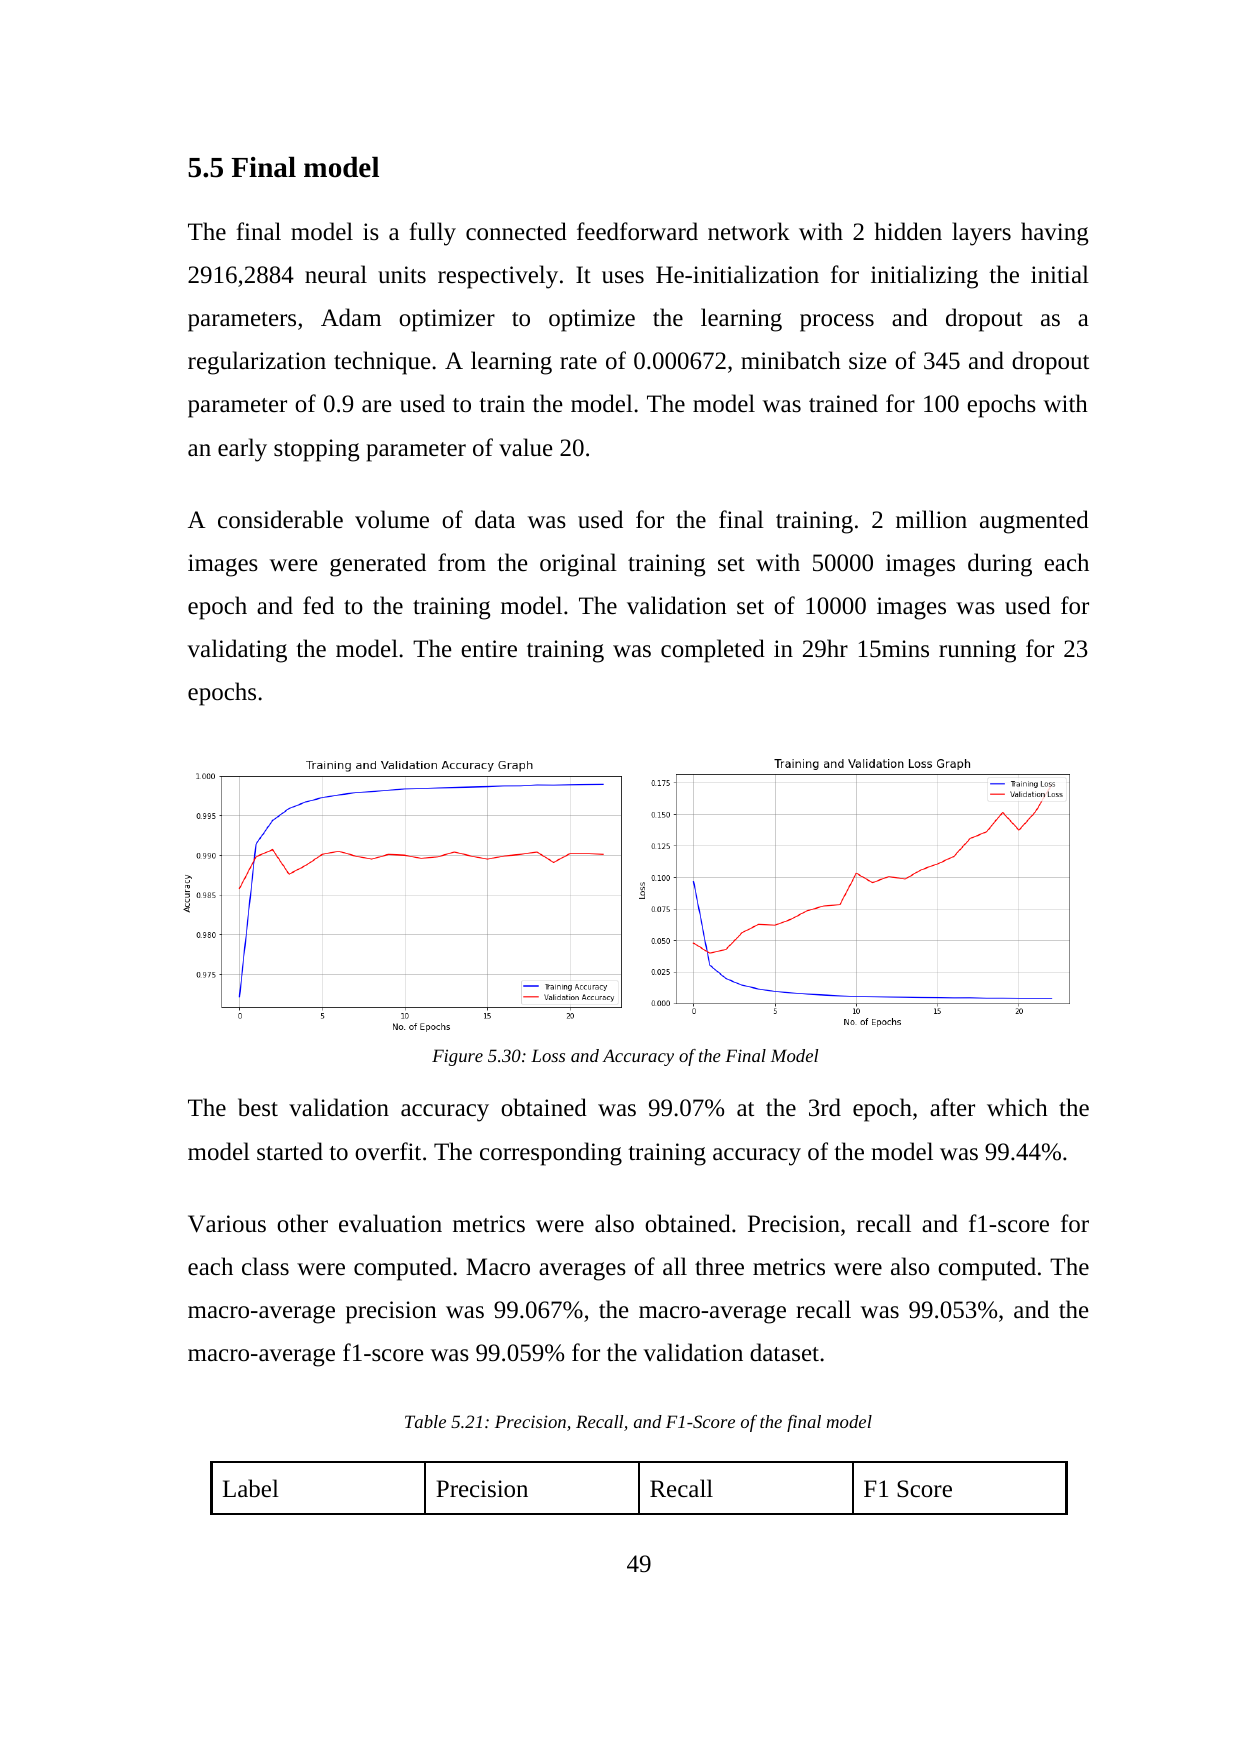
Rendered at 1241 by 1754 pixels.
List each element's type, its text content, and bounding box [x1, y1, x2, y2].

text The final model is a fully connected feedforward network with 2 hidden layers having 2916,2884 neural units respectively. It uses He-initialization for initializing the initial parameters, Adam optimizer to optimize the learning process and dropout as a regularization technique. A learning rate of 0.000672, minibatch size of 345 and dropout parameter of 0.9 are used to train the model. The model was trained for 100 epochs with an early stopping parameter of value 20. [187, 217, 1090, 461]
subtitle 5.5 Final model [187, 150, 1090, 183]
table_header Recall [640, 1463, 852, 1513]
picture [633, 754, 1074, 1036]
table_header Label [213, 1463, 424, 1513]
text A considerable volume of data was used for the final training. 2 million augmented images were generated from the original training set with 50000 images during each epoch and fed to the training model. The validation set of 10000 images was used for validating the model. The entire training was completed in 29hr 15mins running for 23 epochs. [187, 505, 1090, 706]
table_header Precision [426, 1463, 638, 1513]
text Various other evaluation metrics were also obtained. Precision, recall and f1-score for each class were computed. Macro averages of all three metrics were also computed. The macro-average precision was 99.067%, the macro-average recall was 99.053%, and the macro-average f1-score was 99.059% for the validation dataset. [187, 1209, 1090, 1367]
picture [178, 749, 626, 1036]
table_header F1 Score [854, 1463, 1065, 1513]
